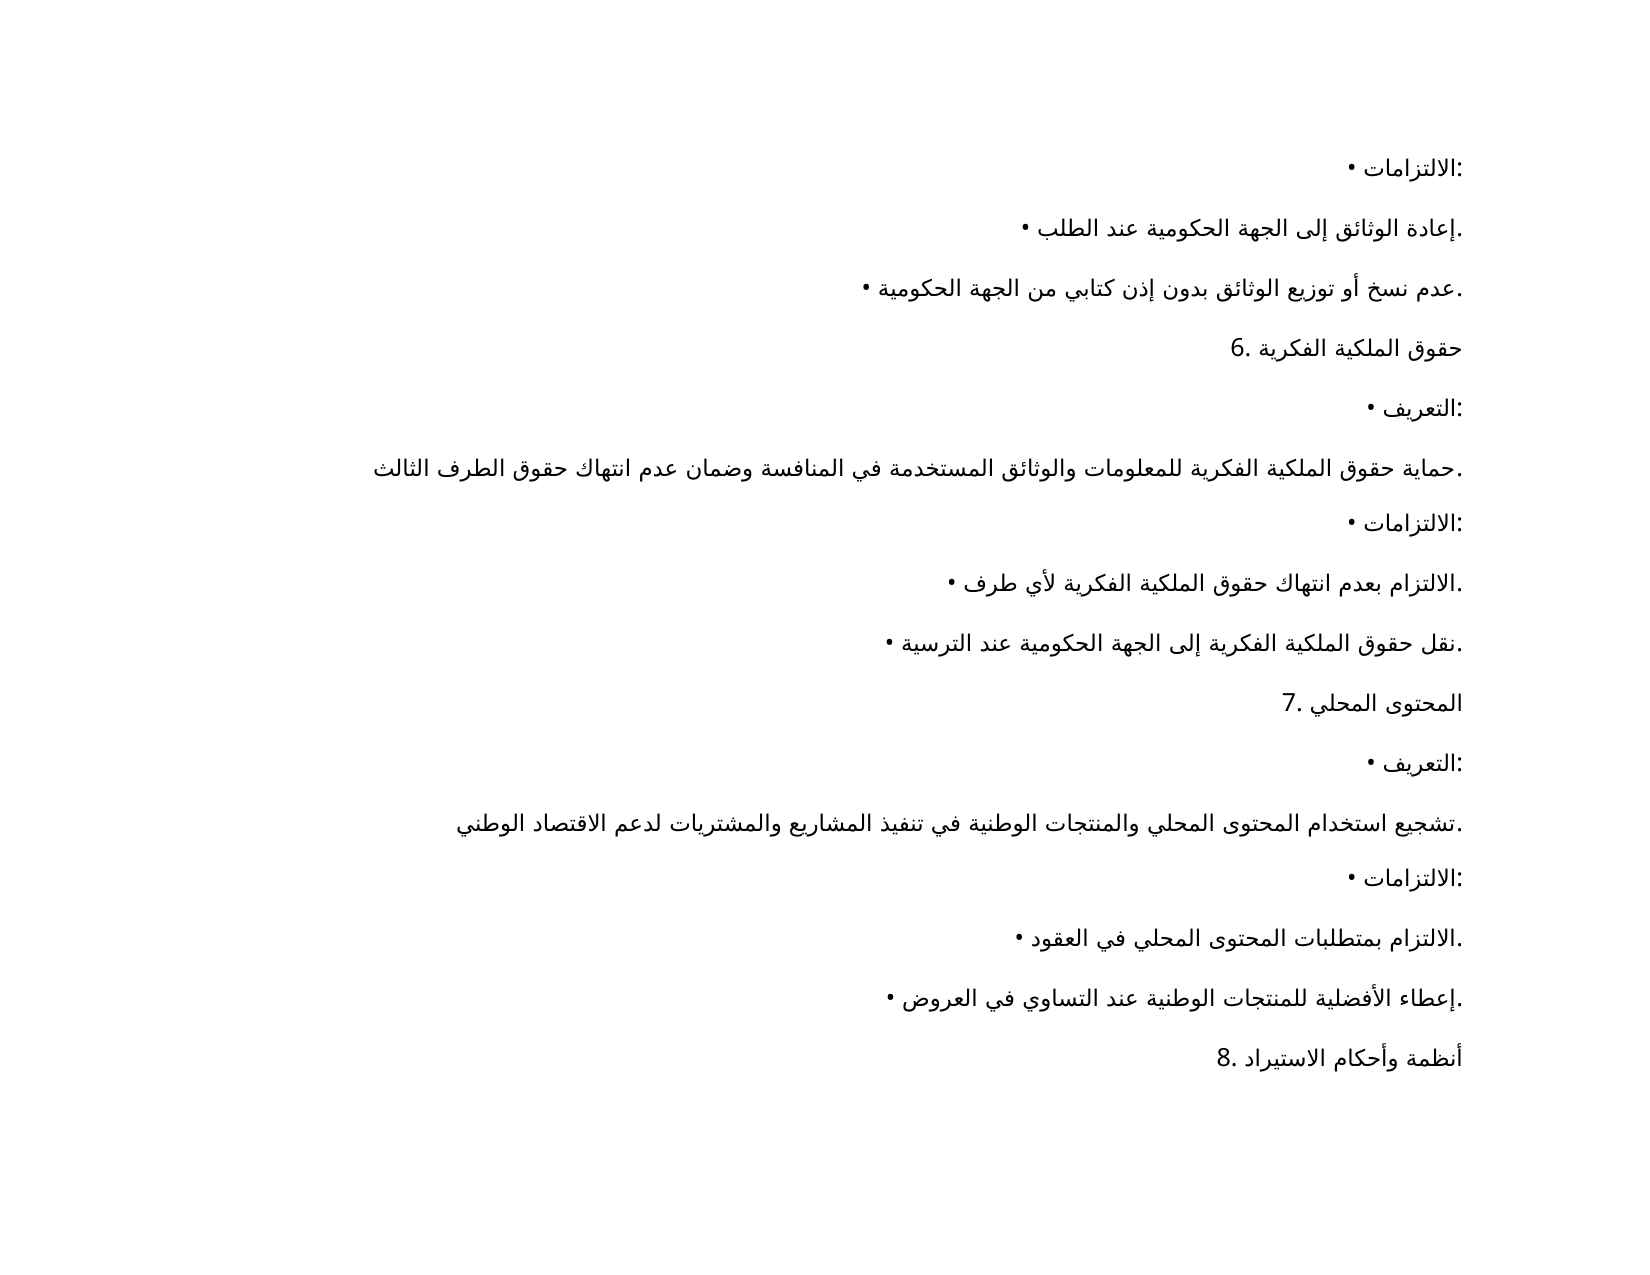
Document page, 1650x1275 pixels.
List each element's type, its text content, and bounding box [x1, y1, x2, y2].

text • الالتزام بمتطلبات المحتوى المحلي في العقود. [212, 920, 1462, 954]
text • إعادة الوثائق إلى الجهة الحكومية عند الطلب. [212, 210, 1462, 244]
text • عدم نسخ أو توزيع الوثائق بدون إذن كتابي من الجهة الحكومية. [212, 270, 1462, 304]
text • الالتزامات: [212, 860, 1462, 894]
text تشجيع استخدام المحتوى المحلي والمنتجات الوطنية في تنفيذ المشاريع والمشتريات لدعم الاقتصاد الوطني. [187, 805, 1462, 839]
text • إعطاء الأفضلية للمنتجات الوطنية عند التساوي في العروض. [212, 980, 1462, 1014]
text • التعريف: [212, 745, 1462, 779]
text حماية حقوق الملكية الفكرية للمعلومات والوثائق المستخدمة في المنافسة وضمان عدم انتهاك حقوق الطرف الثالث. [187, 450, 1462, 484]
text • الالتزام بعدم انتهاك حقوق الملكية الفكرية لأي طرف. [212, 565, 1462, 599]
text • نقل حقوق الملكية الفكرية إلى الجهة الحكومية عند الترسية. [212, 625, 1462, 659]
text • الالتزامات: [212, 505, 1462, 539]
text • التعريف: [212, 390, 1462, 424]
text • الالتزامات: [212, 150, 1462, 184]
text 6. حقوق الملكية الفكرية [212, 330, 1462, 364]
text 7. المحتوى المحلي [212, 685, 1462, 719]
text 8. أنظمة وأحكام الاستيراد [212, 1040, 1462, 1074]
